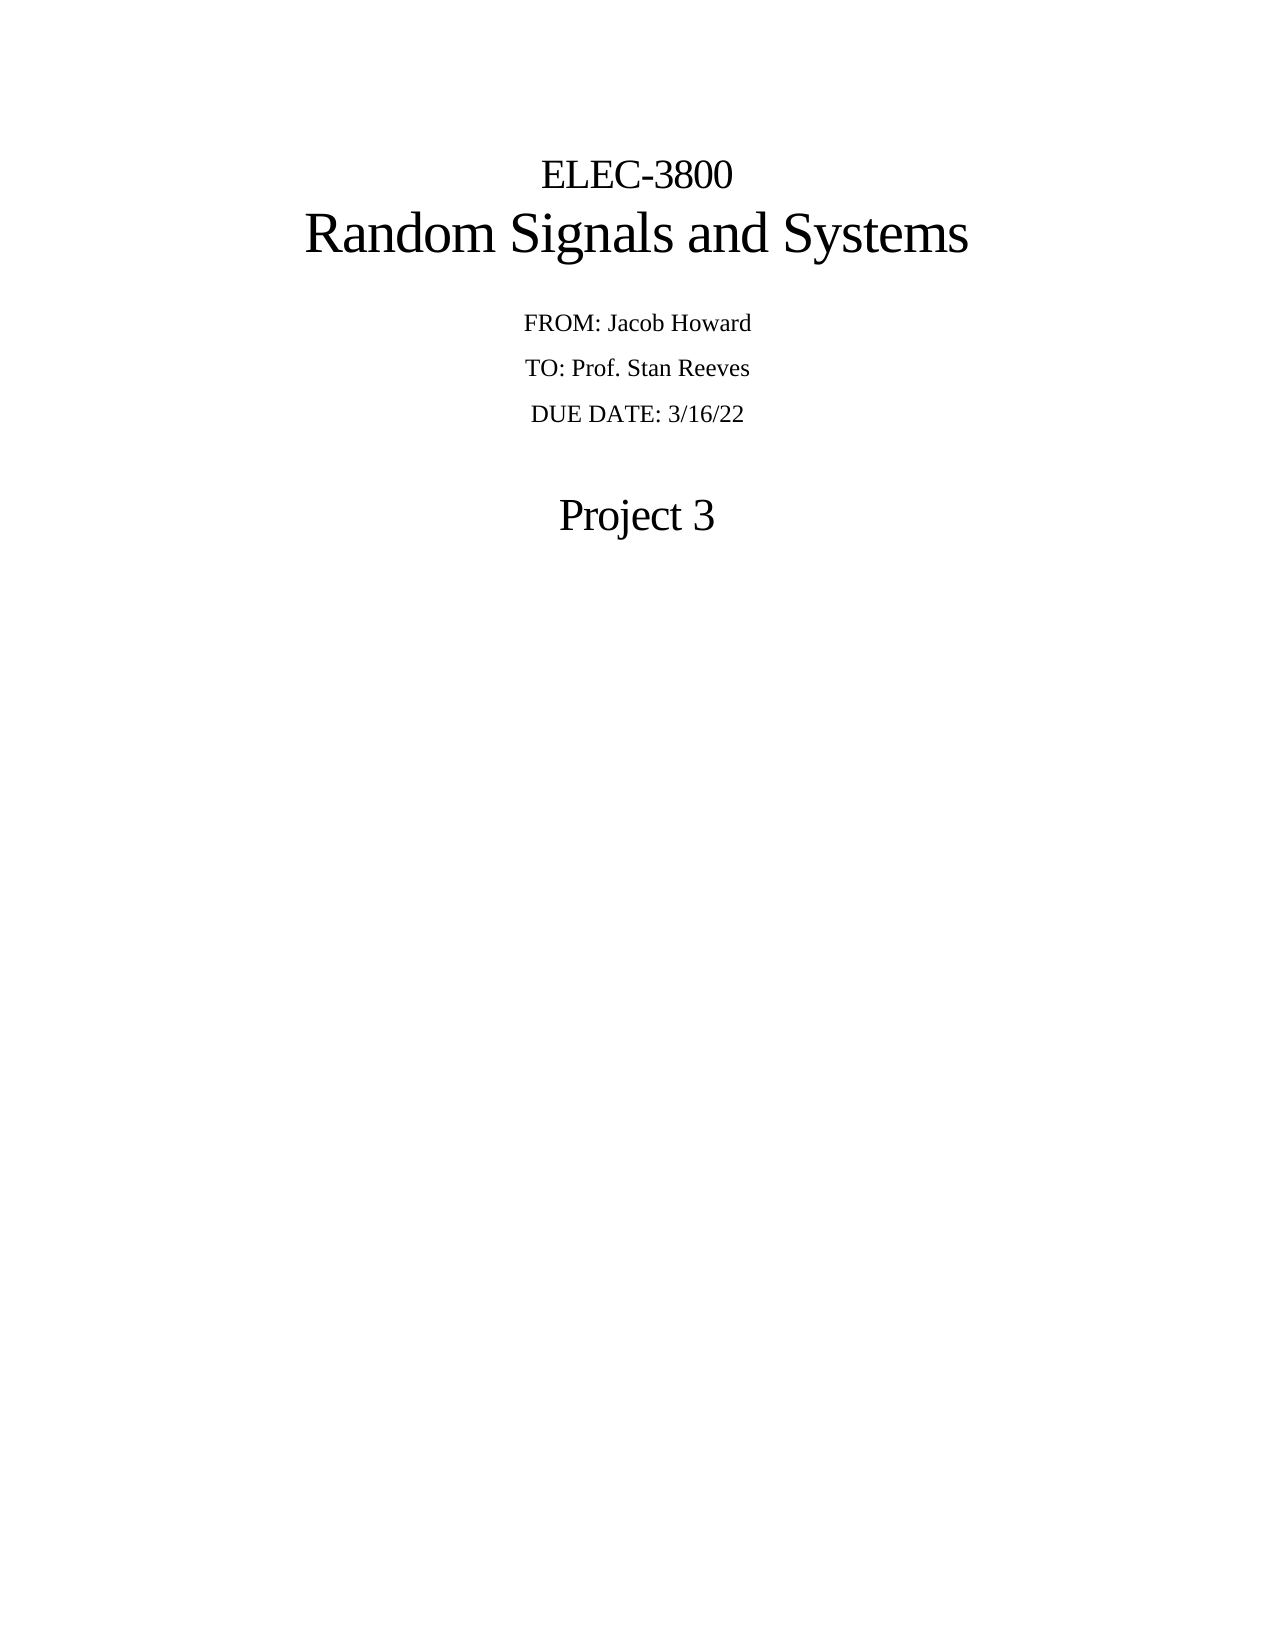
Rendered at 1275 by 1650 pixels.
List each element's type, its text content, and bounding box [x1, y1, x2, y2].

text FROM: Jacob Howard [150, 308, 1125, 337]
title Random Signals and Systems [150, 198, 1125, 265]
title ELEC-3800 [150, 150, 1125, 198]
text TO: Prof. Stan Reeves [150, 353, 1125, 382]
title Project 3 [150, 487, 1125, 540]
text DUE DATE: 3/16/22 [150, 399, 1125, 428]
